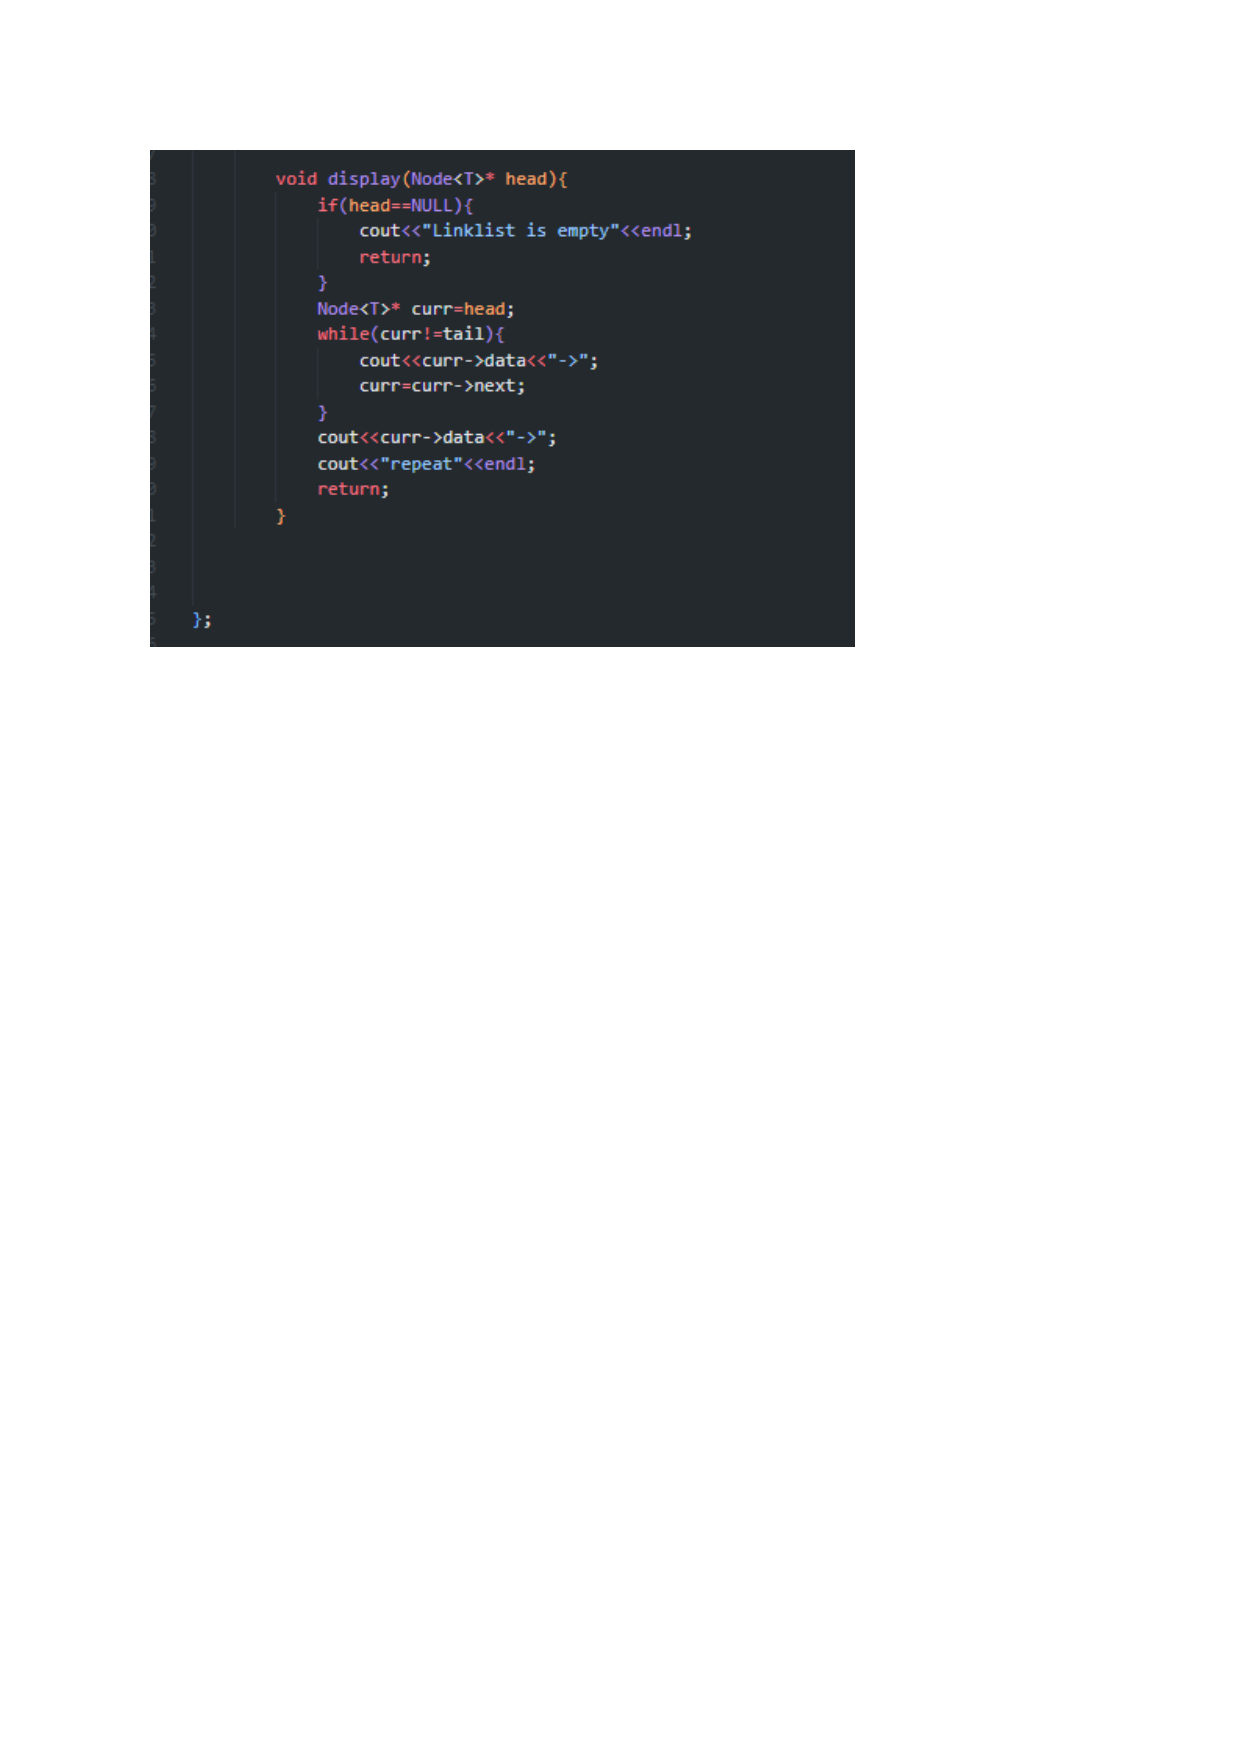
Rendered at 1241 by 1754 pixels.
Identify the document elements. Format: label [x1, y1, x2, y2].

picture [150, 150, 855, 647]
